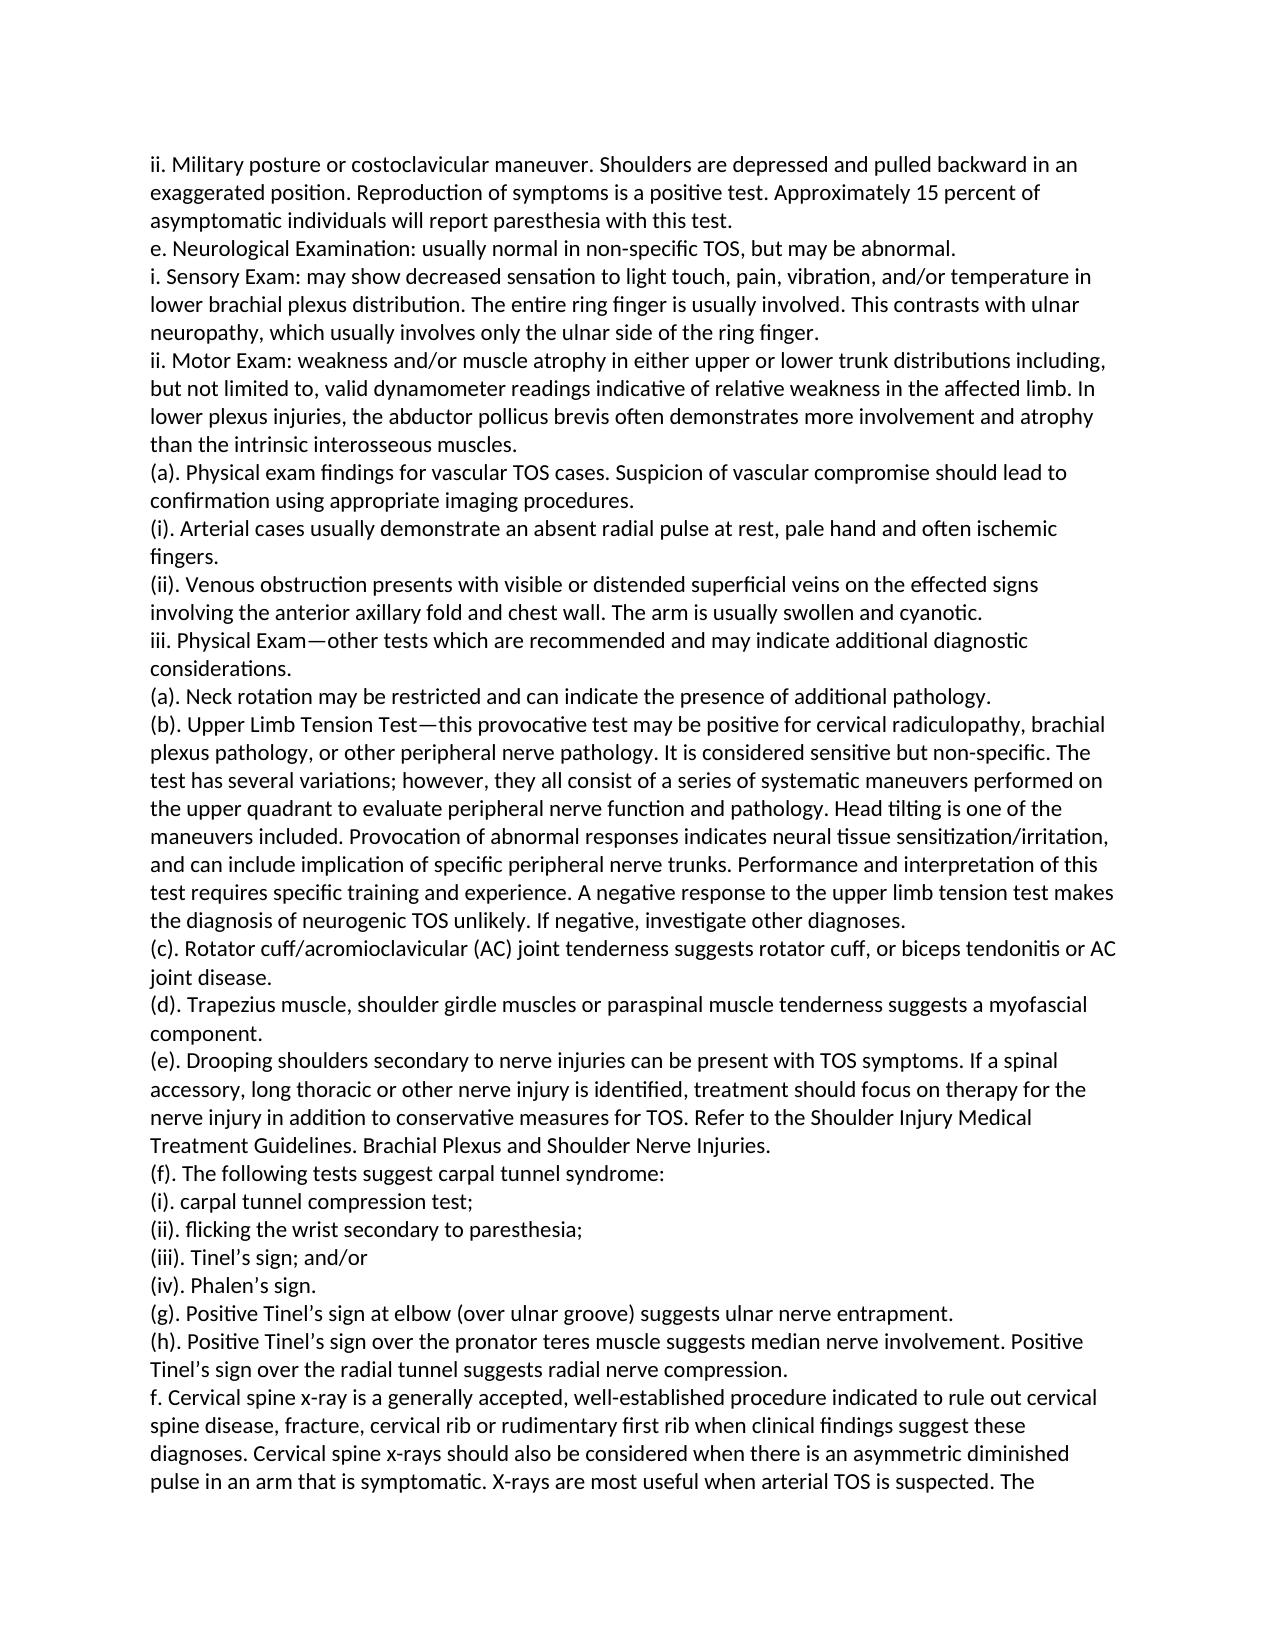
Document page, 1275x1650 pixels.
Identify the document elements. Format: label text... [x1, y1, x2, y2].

text iii. Physical Exam—other tests which are recommended and may indicate additional diagnostic considerations. [150, 626, 1125, 682]
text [150, 1383, 1125, 1495]
text (i). Arterial cases usually demonstrate an absent radial pulse at rest, pale hand and often ischemic fingers. [150, 514, 1125, 570]
text (g). Positive Tinel’s sign at elbow (over ulnar groove) suggests ulnar nerve entrapment. [150, 1299, 1125, 1327]
text (a). Physical exam findings for vascular TOS cases. Suspicion of vascular compromise should lead to confirmation using appropriate imaging procedures. [150, 458, 1125, 514]
text (c). Rotator cuff/acromioclavicular (AC) joint tenderness suggests rotator cuff, or biceps tendonitis or AC joint disease. [150, 934, 1125, 991]
text e. Neurological Examination: usually normal in non-specific TOS, but may be abnormal. [150, 234, 1125, 262]
text (h). Positive Tinel’s sign over the pronator teres muscle suggests median nerve involvement. Positive Tinel’s sign over the radial tunnel suggests radial nerve compression. [150, 1327, 1125, 1383]
text ii. Motor Exam: weakness and/or muscle atrophy in either upper or lower trunk distributions including, but not limited to, valid dynamometer readings indicative of relative weakness in the affected limb. In lower plexus injuries, the abductor pollicus brevis often demonstrates more involvement and atrophy than the intrinsic interosseous muscles. [150, 346, 1125, 458]
text (f). The following tests suggest carpal tunnel syndrome: [150, 1159, 1125, 1187]
text (a). Neck rotation may be restricted and can indicate the presence of additional pathology. [150, 682, 1125, 710]
text (b). Upper Limb Tension Test—this provocative test may be positive for cervical radiculopathy, brachial plexus pathology, or other peripheral nerve pathology. It is considered sensitive but non-specific. The test has several variations; however, they all consist of a series of systematic maneuvers performed on the upper quadrant to evaluate peripheral nerve function and pathology. Head tilting is one of the maneuvers included. Provocation of abnormal responses indicates neural tissue sensitization/irritation, and can include implication of specific peripheral nerve trunks. Performance and interpretation of this test requires specific training and experience. A negative response to the upper limb tension test makes the diagnosis of neurogenic TOS unlikely. If negative, investigate other diagnoses. [150, 710, 1125, 934]
text i. Sensory Exam: may show decreased sensation to light touch, pain, vibration, and/or temperature in lower brachial plexus distribution. The entire ring finger is usually involved. This contrasts with ulnar neuropathy, which usually involves only the ulnar side of the ring finger. [150, 262, 1125, 346]
text (i). carpal tunnel compression test; [150, 1187, 1125, 1215]
text (ii). Venous obstruction presents with visible or distended superficial veins on the effected signs involving the anterior axillary fold and chest wall. The arm is usually swollen and cyanotic. [150, 570, 1125, 626]
text (iii). Tinel’s sign; and/or [150, 1243, 1125, 1271]
text (iv). Phalen’s sign. [150, 1271, 1125, 1299]
text (ii). flicking the wrist secondary to paresthesia; [150, 1215, 1125, 1243]
text (e). Drooping shoulders secondary to nerve injuries can be present with TOS symptoms. If a spinal accessory, long thoracic or other nerve injury is identified, treatment should focus on therapy for the nerve injury in addition to conservative measures for TOS. Refer to the Shoulder Injury Medical Treatment Guidelines. Brachial Plexus and Shoulder Nerve Injuries. [150, 1047, 1125, 1159]
text (d). Trapezius muscle, shoulder girdle muscles or paraspinal muscle tenderness suggests a myofascial component. [150, 991, 1125, 1047]
text ii. Military posture or costoclavicular maneuver. Shoulders are depressed and pulled backward in an exaggerated position. Reproduction of symptoms is a positive test. Approximately 15 percent of asymptomatic individuals will report paresthesia with this test. [150, 150, 1125, 234]
